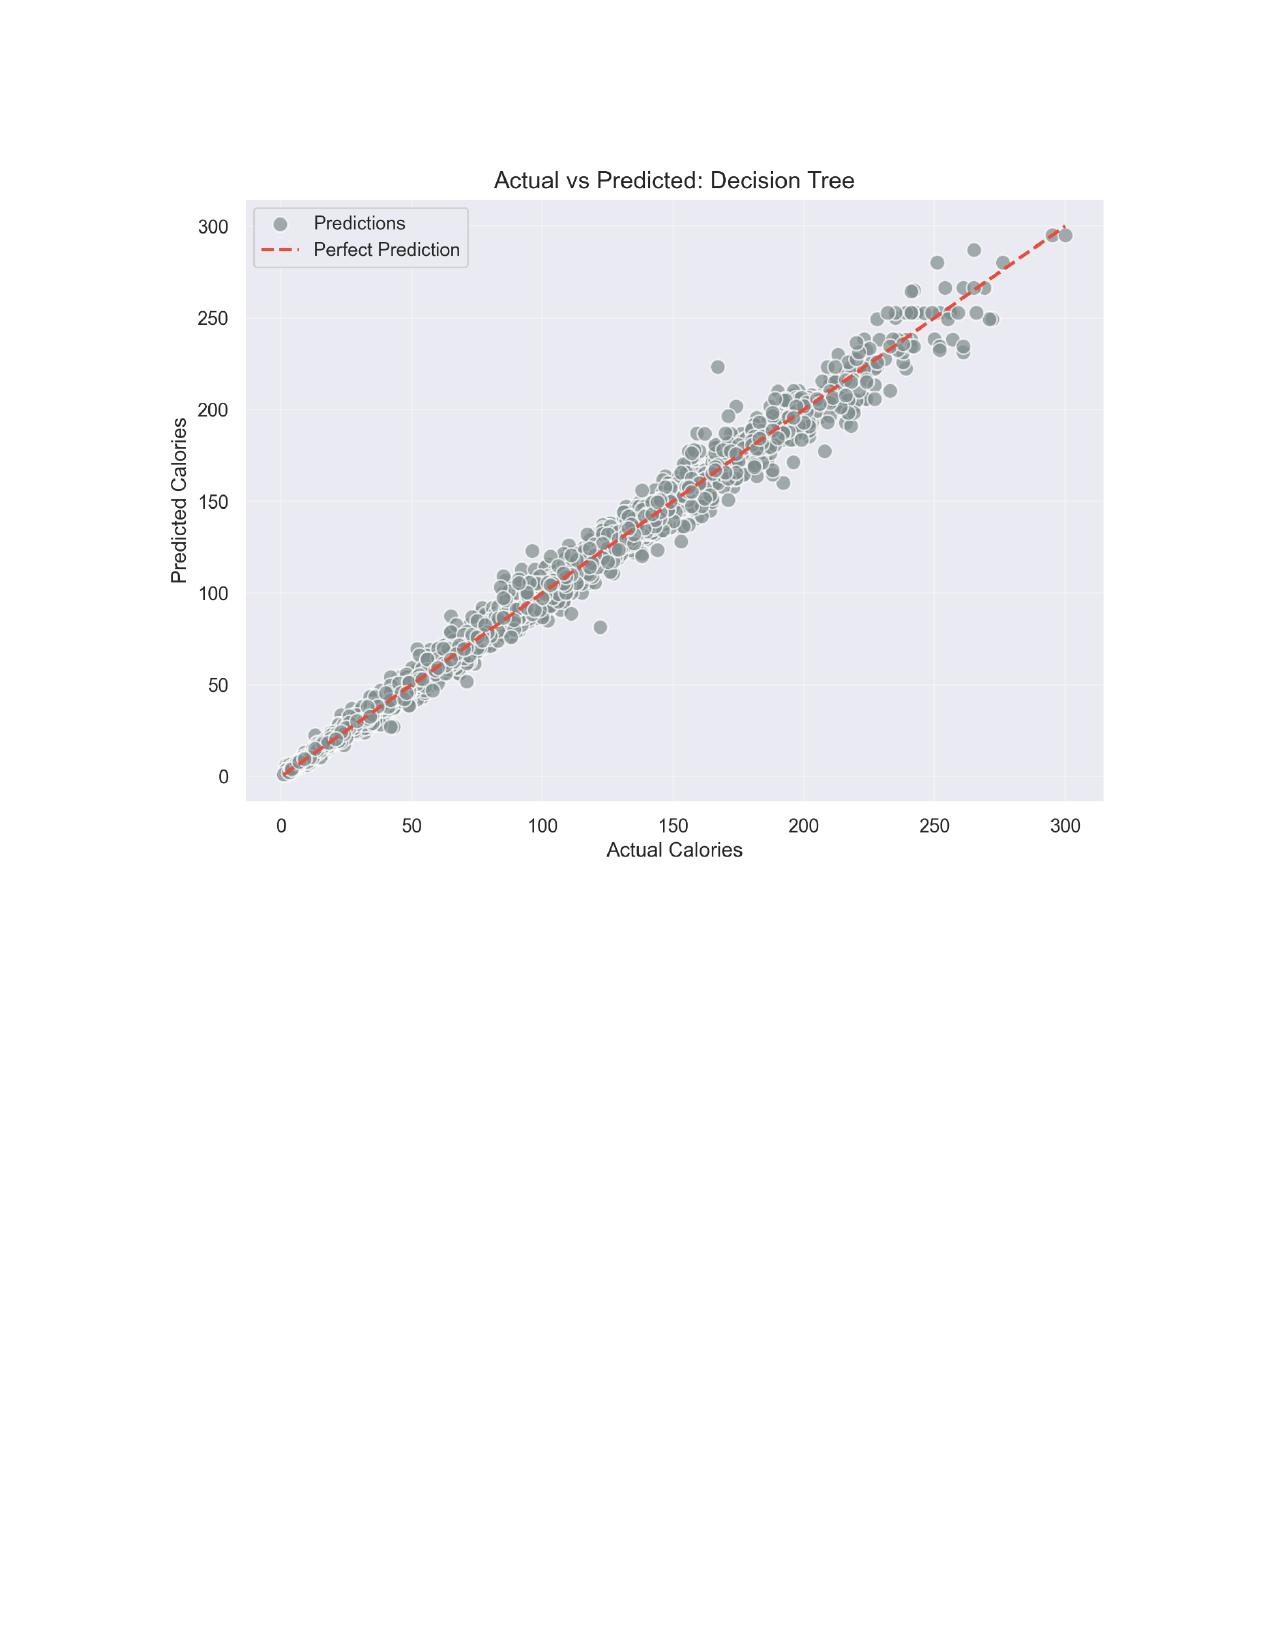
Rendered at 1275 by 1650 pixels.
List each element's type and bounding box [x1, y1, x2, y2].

picture [150, 150, 1125, 882]
